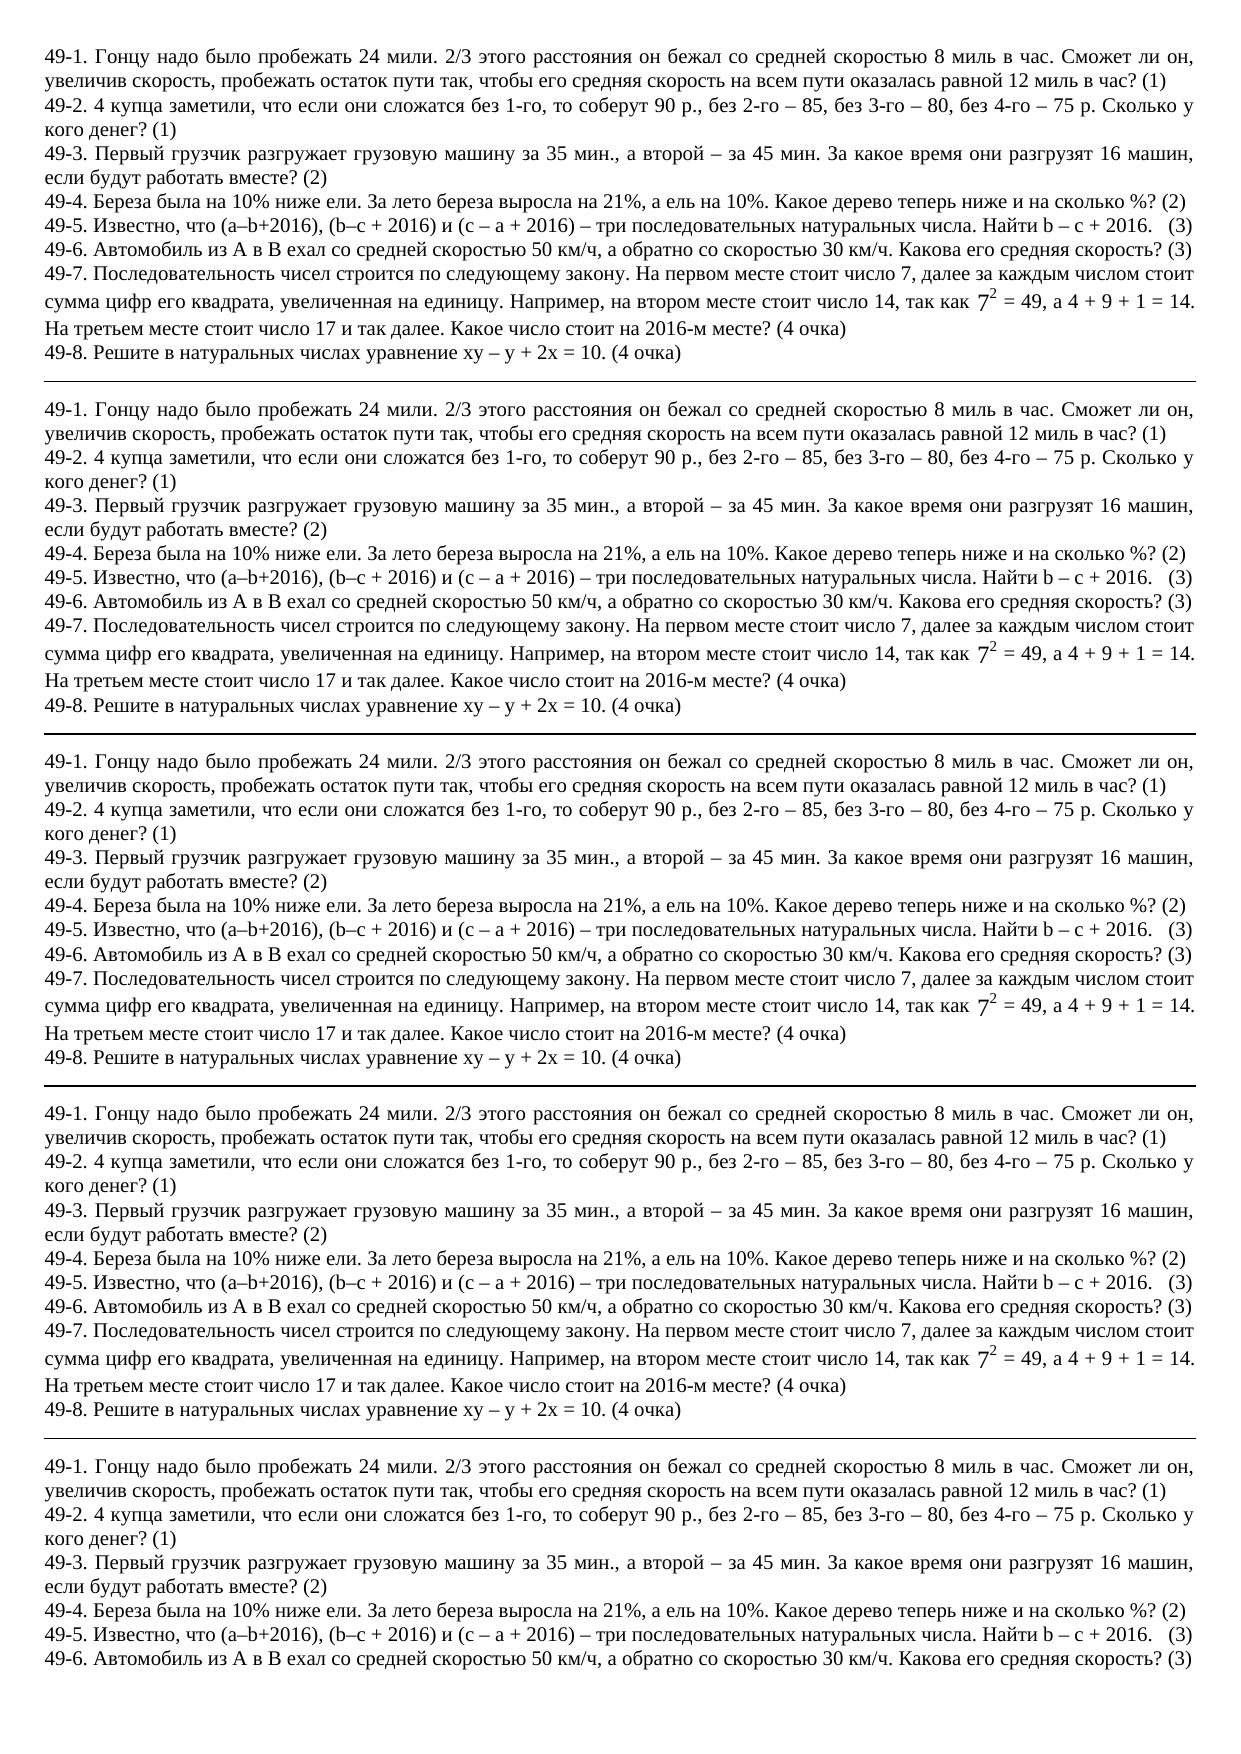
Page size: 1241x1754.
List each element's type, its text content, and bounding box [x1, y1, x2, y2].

text 49-5. Известно, что (a–b+2016), (b–c + 2016) и (c – a + 2016) – три последовательных натуральных числа. Найти b – c + 2016. (3) [44, 1622, 1196, 1646]
list 49-2. 4 купца заметили, что если они сложатся без 1-го, то соберут 90 р., без 2-го – 85, без 3-го – 80, без 4-го – 75 р. Сколько у кого денег? (1) [44, 445, 1196, 493]
text 49-6. Автомобиль из A в B ехал со средней скоростью , а обратно со скоростью . Какова его средняя скорость? (3) [44, 1646, 1196, 1670]
list 49-1. Гонцу надо было пробежать . 2/3 этого расстояния он бежал со средней скоростью . Сможет ли он, увеличив скорость, пробежать остаток пути так, чтобы его средняя скорость на всем пути оказалась равной (1) [44, 1101, 1196, 1149]
list 49-2. 4 купца заметили, что если они сложатся без 1-го, то соберут 90 р., без 2-го – 85, без 3-го – 80, без 4-го – 75 р. Сколько у кого денег? (1) [44, 797, 1196, 845]
list 49-2. 4 купца заметили, что если они сложатся без 1-го, то соберут 90 р., без 2-го – 85, без 3-го – 80, без 4-го – 75 р. Сколько у кого денег? (1) [44, 1149, 1196, 1197]
text 49-3. Первый грузчик разгружает грузовую машину за 35 мин., а второй – за 45 мин. За какое время они разгрузят 16 машин, если будут работать вместе? (2) [44, 493, 1196, 541]
list 49-1. Гонцу надо было пробежать . 2/3 этого расстояния он бежал со средней скоростью . Сможет ли он, увеличив скорость, пробежать остаток пути так, чтобы его средняя скорость на всем пути оказалась равной (1) [44, 749, 1196, 797]
text 49-6. Автомобиль из A в B ехал со средней скоростью , а обратно со скоростью . Какова его средняя скорость? (3) [44, 237, 1196, 261]
list 49-8. Решите в натуральных числах уравнение xу – у + 2х = 10. (4 очка) [44, 1397, 1196, 1421]
text 49-6. Автомобиль из A в B ехал со средней скоростью , а обратно со скоростью . Какова его средняя скорость? (3) [44, 589, 1196, 613]
text 49-5. Известно, что (a–b+2016), (b–c + 2016) и (c – a + 2016) – три последовательных натуральных числа. Найти b – c + 2016. (3) [44, 213, 1196, 237]
list 49-2. 4 купца заметили, что если они сложатся без 1-го, то соберут 90 р., без 2-го – 85, без 3-го – 80, без 4-го – 75 р. Сколько у кого денег? (1) [44, 92, 1196, 141]
list 49-1. Гонцу надо было пробежать . 2/3 этого расстояния он бежал со средней скоростью . Сможет ли он, увеличив скорость, пробежать остаток пути так, чтобы его средняя скорость на всем пути оказалась равной (1) [44, 44, 1196, 92]
list 49-1. Гонцу надо было пробежать . 2/3 этого расстояния он бежал со средней скоростью . Сможет ли он, увеличив скорость, пробежать остаток пути так, чтобы его средняя скорость на всем пути оказалась равной (1) [44, 1453, 1196, 1502]
text 49-5. Известно, что (a–b+2016), (b–c + 2016) и (c – a + 2016) – три последовательных натуральных числа. Найти b – c + 2016. (3) [44, 1270, 1196, 1294]
text 49-4. Береза была на 10% ниже ели. За лето береза выросла на 21%, а ель на 10%. Какое дерево теперь ниже и на сколько %? (2) [44, 1598, 1196, 1622]
text 49-4. Береза была на 10% ниже ели. За лето береза выросла на 21%, а ель на 10%. Какое дерево теперь ниже и на сколько %? (2) [44, 893, 1196, 917]
text 49-3. Первый грузчик разгружает грузовую машину за 35 мин., а второй – за 45 мин. За какое время они разгрузят 16 машин, если будут работать вместе? (2) [44, 1197, 1196, 1246]
list 49-1. Гонцу надо было пробежать . 2/3 этого расстояния он бежал со средней скоростью . Сможет ли он, увеличив скорость, пробежать остаток пути так, чтобы его средняя скорость на всем пути оказалась равной (1) [44, 397, 1196, 445]
text 49-3. Первый грузчик разгружает грузовую машину за 35 мин., а второй – за 45 мин. За какое время они разгрузят 16 машин, если будут работать вместе? (2) [44, 141, 1196, 189]
list 49-8. Решите в натуральных числах уравнение xу – у + 2х = 10. (4 очка) [44, 1045, 1196, 1069]
text 49-4. Береза была на 10% ниже ели. За лето береза выросла на 21%, а ель на 10%. Какое дерево теперь ниже и на сколько %? (2) [44, 541, 1196, 565]
text 49-6. Автомобиль из A в B ехал со средней скоростью , а обратно со скоростью . Какова его средняя скорость? (3) [44, 941, 1196, 966]
list 49-8. Решите в натуральных числах уравнение xу – у + 2х = 10. (4 очка) [44, 340, 1196, 364]
text 49-3. Первый грузчик разгружает грузовую машину за 35 мин., а второй – за 45 мин. За какое время они разгрузят 16 машин, если будут работать вместе? (2) [44, 845, 1196, 893]
text 49-4. Береза была на 10% ниже ели. За лето береза выросла на 21%, а ель на 10%. Какое дерево теперь ниже и на сколько %? (2) [44, 1246, 1196, 1270]
text 49-5. Известно, что (a–b+2016), (b–c + 2016) и (c – a + 2016) – три последовательных натуральных числа. Найти b – c + 2016. (3) [44, 565, 1196, 589]
text 49-5. Известно, что (a–b+2016), (b–c + 2016) и (c – a + 2016) – три последовательных натуральных числа. Найти b – c + 2016. (3) [44, 917, 1196, 941]
text 49-4. Береза была на 10% ниже ели. За лето береза выросла на 21%, а ель на 10%. Какое дерево теперь ниже и на сколько %? (2) [44, 189, 1196, 213]
text 49-3. Первый грузчик разгружает грузовую машину за 35 мин., а второй – за 45 мин. За какое время они разгрузят 16 машин, если будут работать вместе? (2) [44, 1550, 1196, 1598]
text 49-6. Автомобиль из A в B ехал со средней скоростью , а обратно со скоростью . Какова его средняя скорость? (3) [44, 1294, 1196, 1318]
list 49-8. Решите в натуральных числах уравнение xу – у + 2х = 10. (4 очка) [44, 692, 1196, 717]
list 49-2. 4 купца заметили, что если они сложатся без 1-го, то соберут 90 р., без 2-го – 85, без 3-го – 80, без 4-го – 75 р. Сколько у кого денег? (1) [44, 1502, 1196, 1550]
